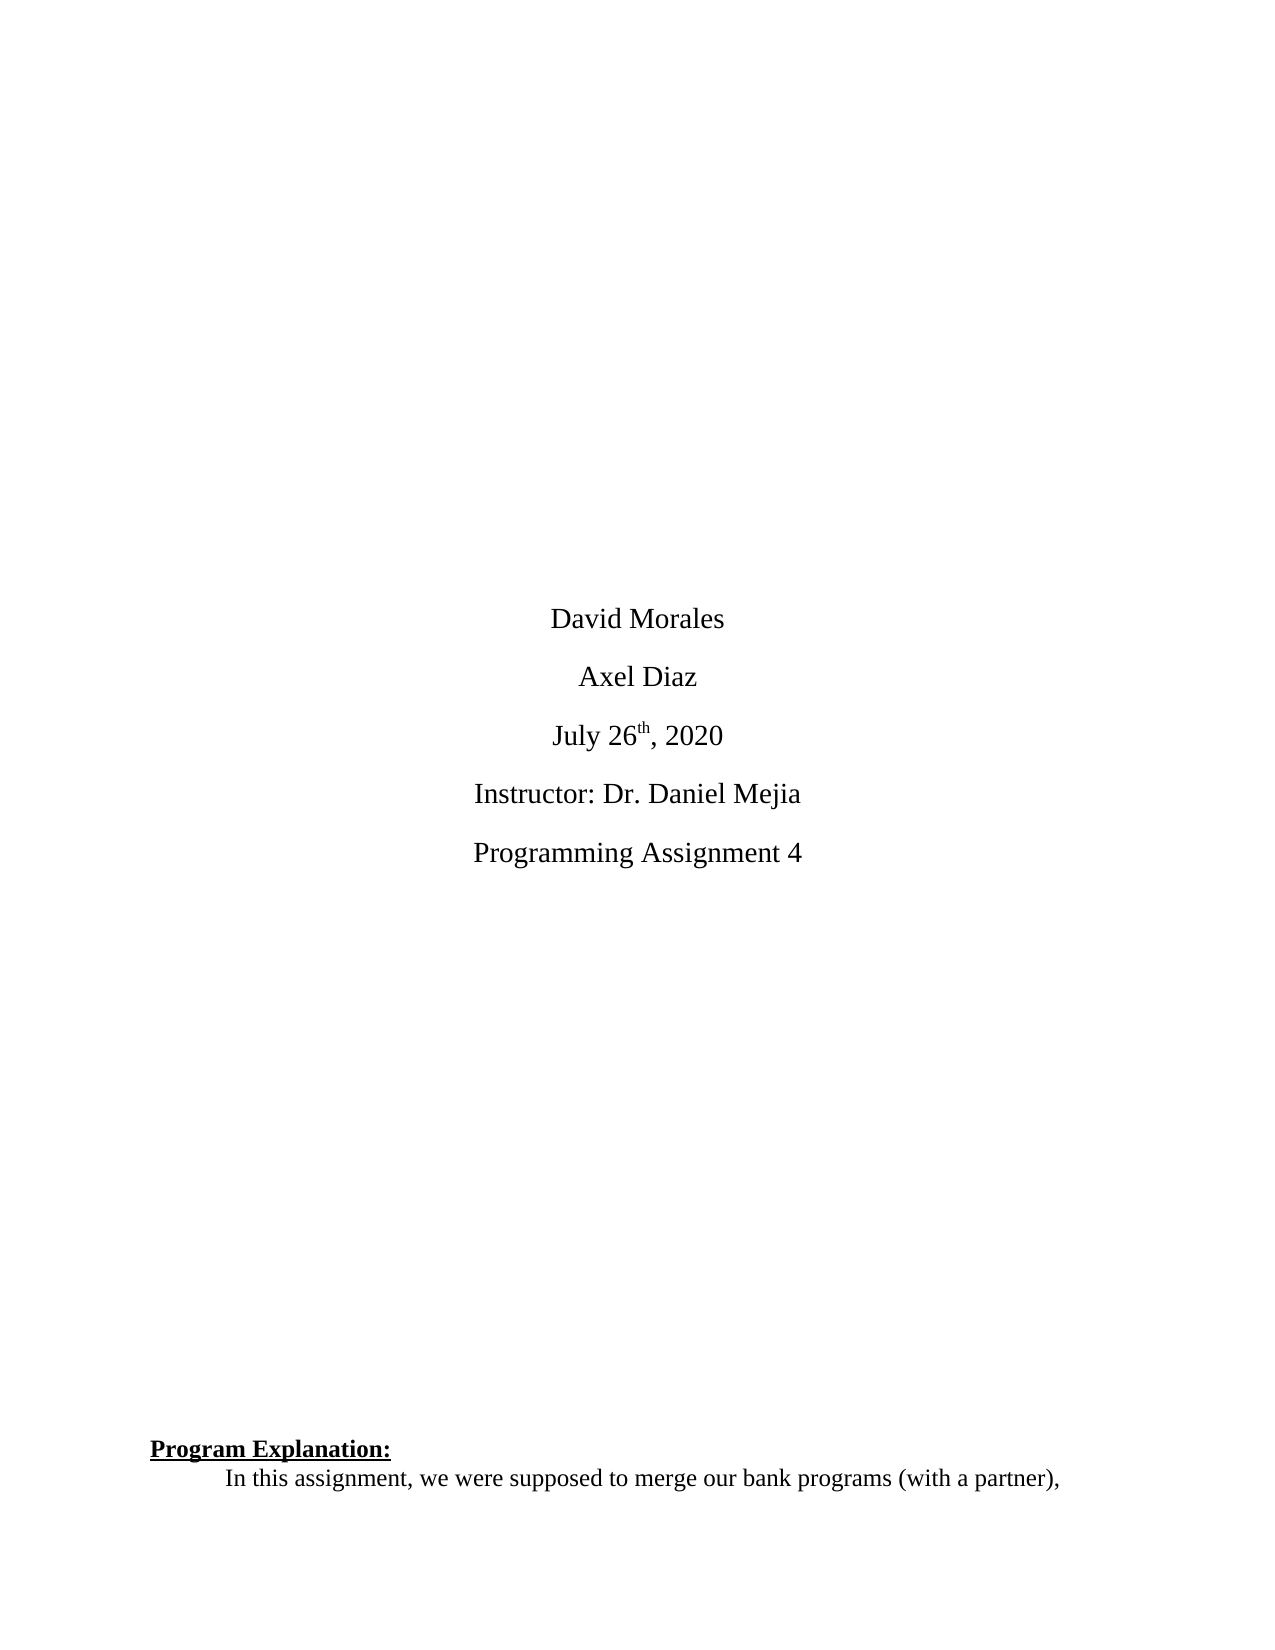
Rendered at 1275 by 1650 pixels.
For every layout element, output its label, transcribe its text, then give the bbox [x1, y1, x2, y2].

text Instructor: Dr. Daniel Mejia [150, 777, 1125, 810]
text Programming Assignment 4 [150, 835, 1125, 869]
text Axel Diaz [150, 659, 1125, 693]
text David Morales [150, 601, 1125, 634]
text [150, 1434, 1125, 1492]
text July 26th, 2020 [150, 718, 1125, 752]
